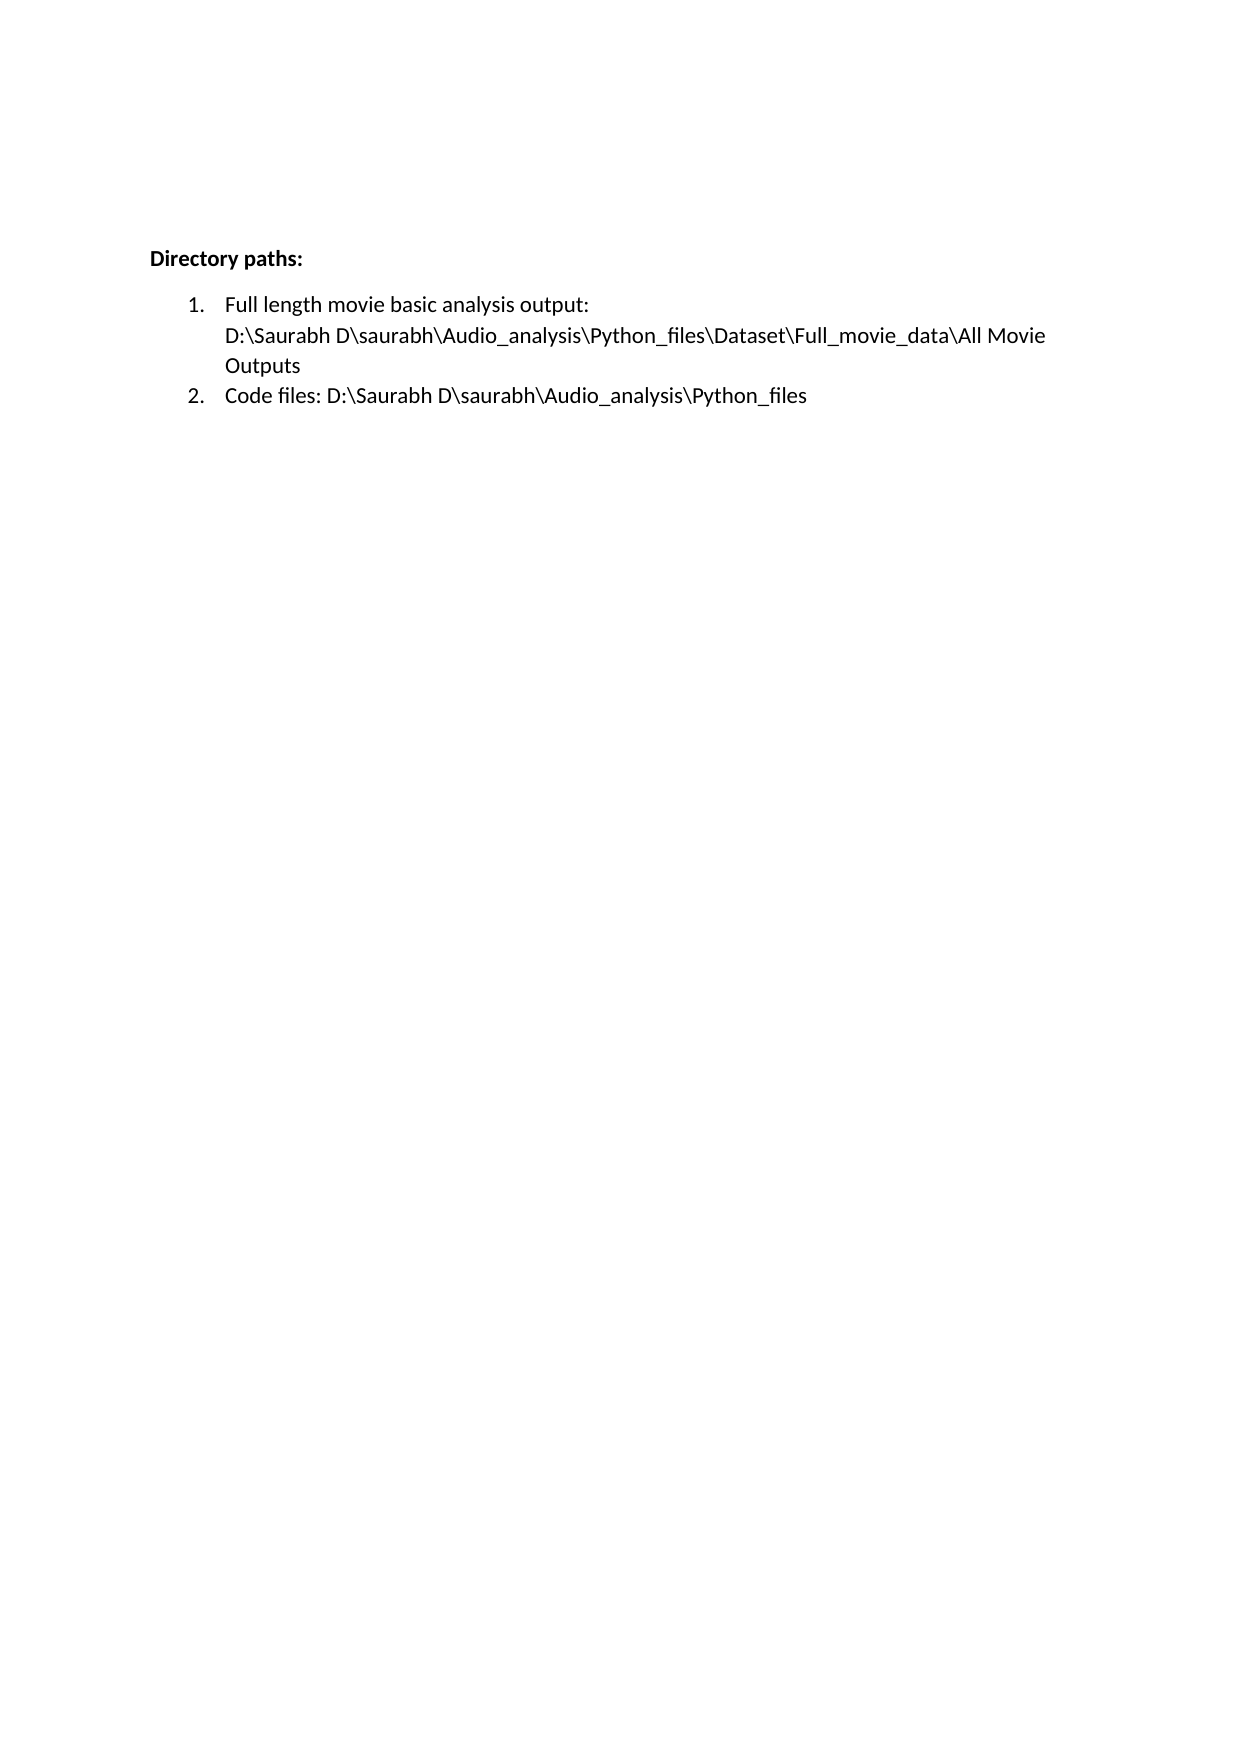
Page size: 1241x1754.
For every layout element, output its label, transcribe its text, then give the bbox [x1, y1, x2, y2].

text Directory paths: [150, 244, 1090, 272]
list D:\Saurabh D\saurabh\Audio_analysis\Python_files\Dataset\Full_movie_data\All Movie Outputs [225, 321, 1090, 379]
list Code files: D:\Saurabh D\saurabh\Audio_analysis\Python_files [187, 381, 1090, 409]
list Full length movie basic analysis output: [187, 291, 1090, 319]
